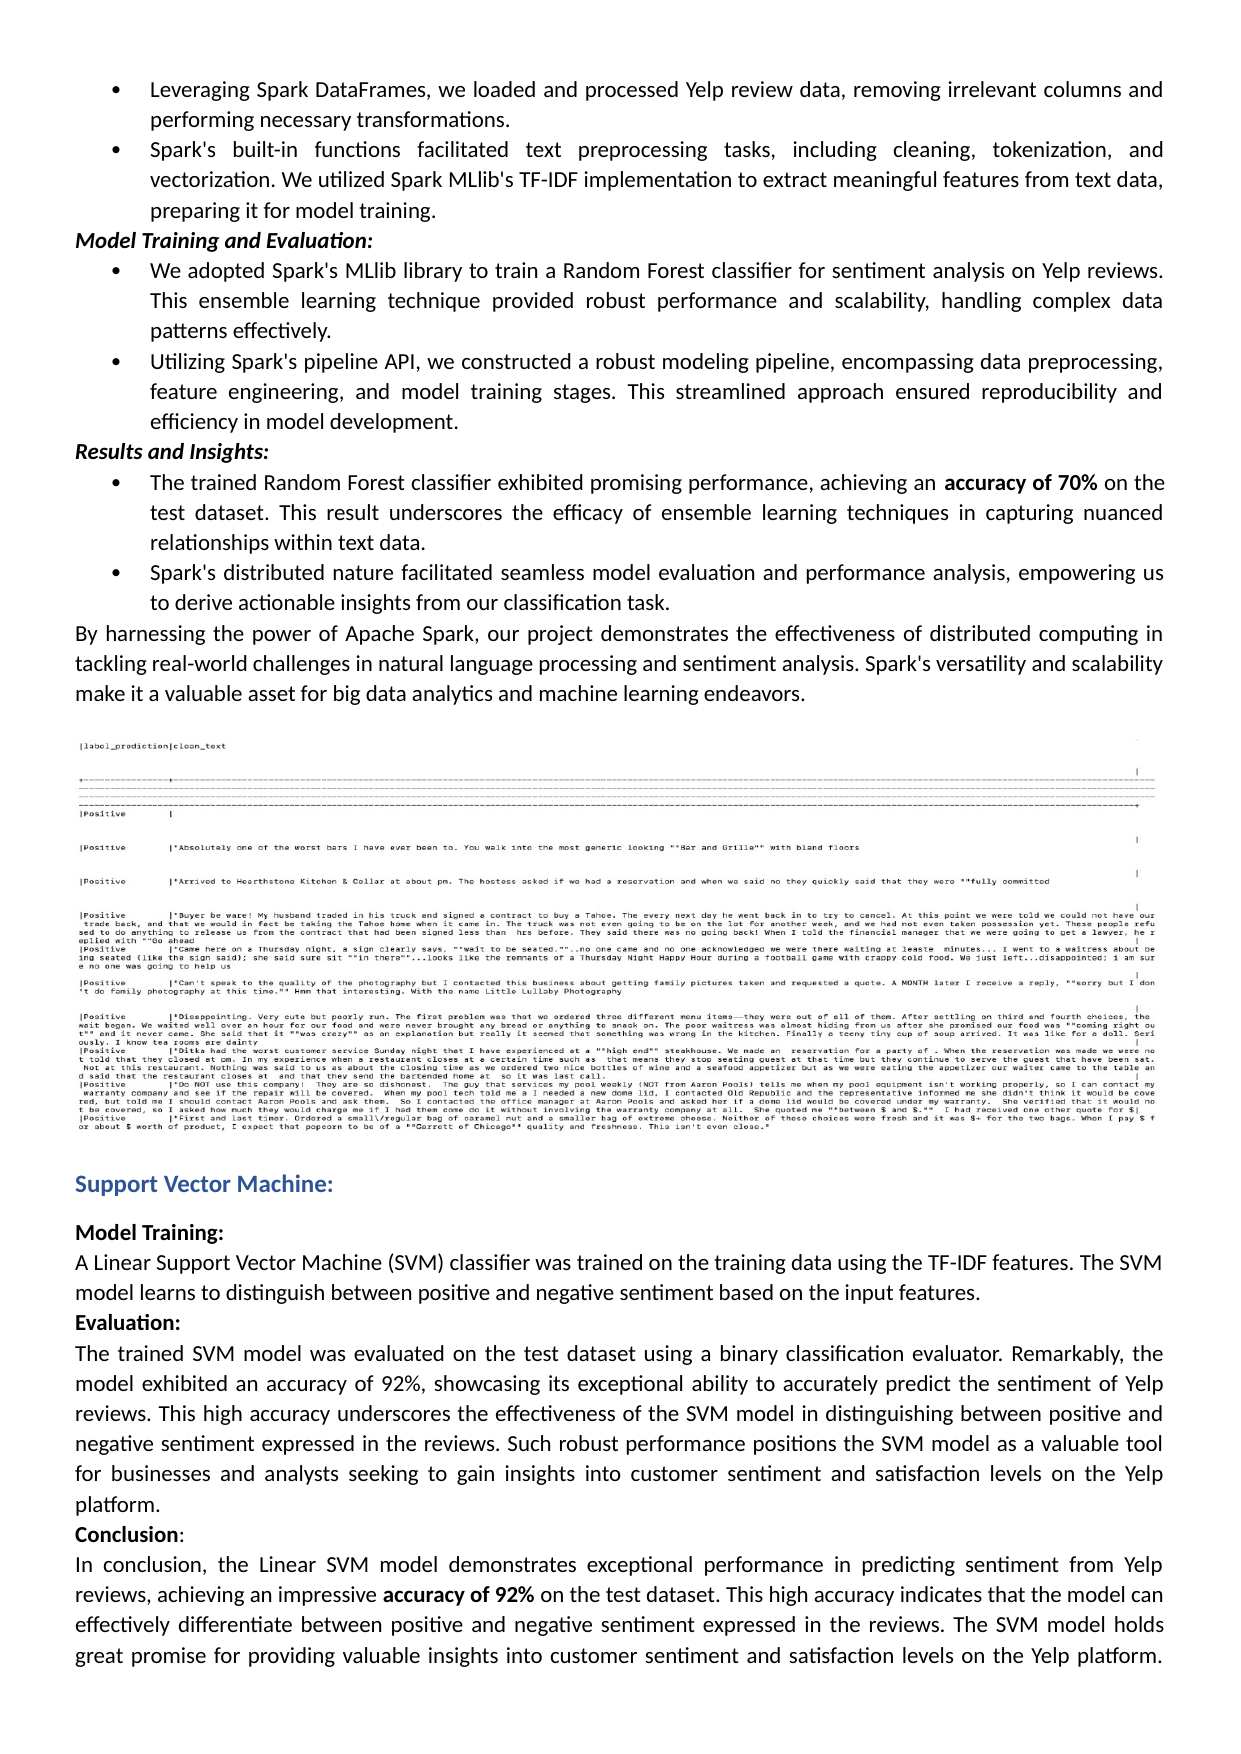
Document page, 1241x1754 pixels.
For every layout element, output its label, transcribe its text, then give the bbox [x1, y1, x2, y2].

text Results and Insights: [75, 437, 1165, 466]
picture [75, 739, 1158, 1136]
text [75, 1550, 1165, 1669]
text The trained SVM model was evaluated on the test dataset using a binary classification evaluator. Remarkably, the model exhibited an accuracy of 92%, showcasing its exceptional ability to accurately predict the sentiment of Yelp reviews. This high accuracy underscores the effectiveness of the SVM model in distinguishing between positive and negative sentiment expressed in the reviews. Such robust performance positions the SVM model as a valuable tool for businesses and analysts seeking to gain insights into customer sentiment and satisfaction levels on the Yelp platform. [75, 1339, 1165, 1518]
list The trained Random Forest classifier exhibited promising performance, achieving an accuracy of 70% on the test dataset. This result underscores the efficacy of ensemble learning techniques in capturing nuanced relationships within text data. [112, 468, 1165, 556]
list Spark's built-in functions facilitated text preprocessing tasks, including cleaning, tokenization, and vectorization. We utilized Spark MLlib's TF-IDF implementation to extract meaningful features from text data, preparing it for model training. [112, 135, 1165, 224]
list Leveraging Spark DataFrames, we loaded and processed Yelp review data, removing irrelevant columns and performing necessary transformations. [112, 75, 1165, 133]
list We adopted Spark's MLlib library to train a Random Forest classifier for sentiment analysis on Yelp reviews. This ensemble learning technique provided robust performance and scalability, handling complex data patterns effectively. [112, 256, 1165, 345]
text Support Vector Machine: [75, 1168, 1165, 1199]
text By harnessing the power of Apache Spark, our project demonstrates the effectiveness of distributed computing in tackling real-world challenges in natural language processing and sentiment analysis. Spark's versatility and scalability make it a valuable asset for big data analytics and machine learning endeavors. [75, 619, 1165, 707]
text Model Training: [75, 1218, 1165, 1246]
text Model Training and Evaluation: [75, 226, 1165, 254]
list Spark's distributed nature facilitated seamless model evaluation and performance analysis, empowering us to derive actionable insights from our classification task. [112, 558, 1165, 617]
text A Linear Support Vector Machine (SVM) classifier was trained on the training data using the TF-IDF features. The SVM model learns to distinguish between positive and negative sentiment based on the input features. [75, 1248, 1165, 1306]
list Utilizing Spark's pipeline API, we constructed a robust modeling pipeline, encompassing data preprocessing, feature engineering, and model training stages. This streamlined approach ensured reproducibility and efficiency in model development. [112, 347, 1165, 435]
text Evaluation: [75, 1308, 1165, 1336]
text Conclusion: [75, 1520, 1165, 1548]
